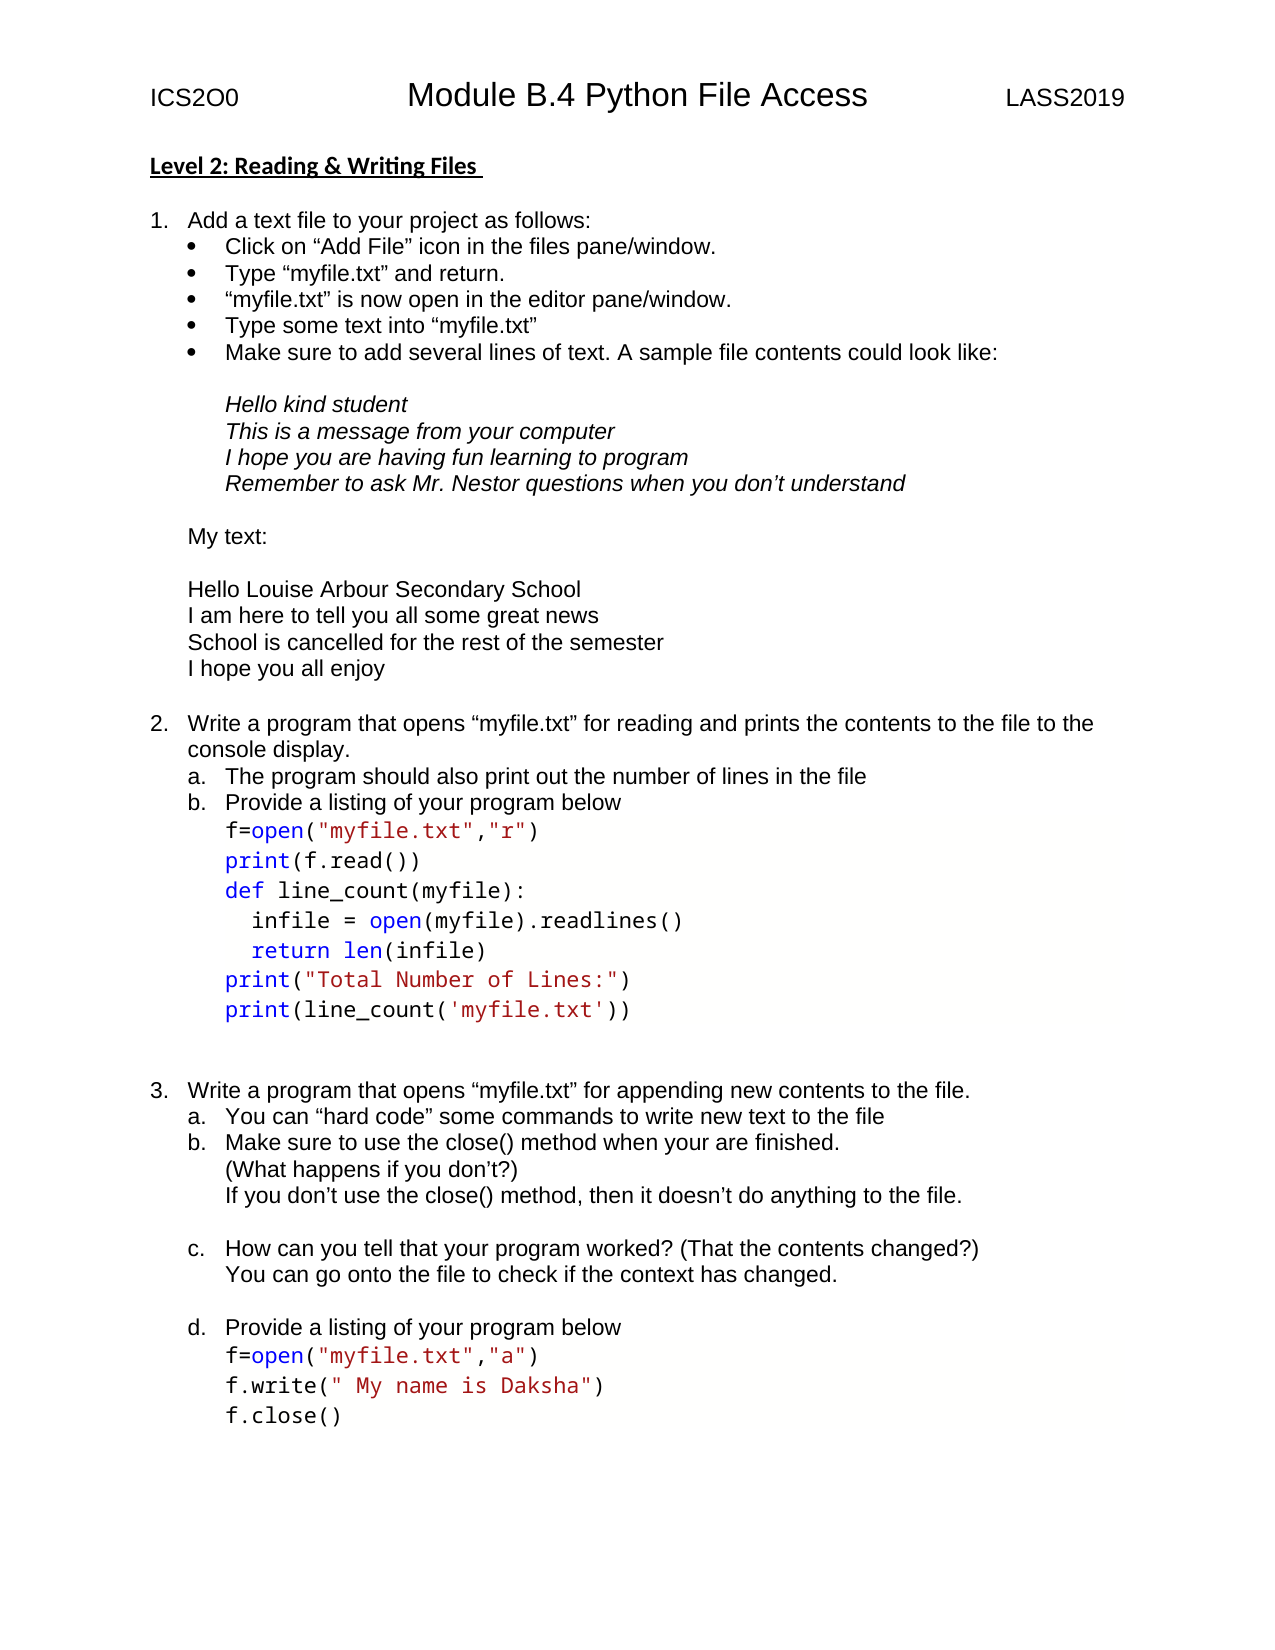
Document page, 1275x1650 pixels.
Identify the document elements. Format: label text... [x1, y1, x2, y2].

text School is cancelled for the rest of the semester [187, 628, 1125, 655]
list def line_count(myfile): [225, 875, 1125, 905]
text I hope you are having fun learning to program [225, 444, 1125, 470]
list The program should also print out the number of lines in the file [187, 763, 1125, 789]
list print(line_count('myfile.txt')) [225, 994, 1125, 1024]
list Type “myfile.txt” and return. [187, 259, 1125, 286]
list Write a program that opens “myfile.txt” for appending new contents to the file. [150, 1077, 1125, 1103]
list You can “hard code” some commands to write new text to the file [187, 1103, 1125, 1129]
list Add a text file to your project as follows: [150, 207, 1125, 233]
list Write a program that opens “myfile.txt” for reading and prints the contents to the file to the console display. [150, 710, 1125, 763]
list return len(infile) [225, 934, 1125, 964]
list print(f.read()) [225, 845, 1125, 875]
text I am here to tell you all some great news [187, 602, 1125, 628]
list f=open("myfile.txt","a") [225, 1340, 1125, 1370]
text Remember to ask Mr. Nestor questions when you don’t understand [225, 470, 1125, 497]
list Make sure to use the close() method when your are finished. (What happens if you don’t?) [187, 1129, 1125, 1182]
text Hello kind student [225, 391, 1125, 418]
list f.write(" My name is Daksha") [225, 1370, 1125, 1400]
list How can you tell that your program worked? (That the contents changed?) [187, 1235, 1125, 1261]
text I hope you all enjoy [187, 655, 1125, 710]
list Click on “Add File” icon in the files pane/window. [187, 233, 1125, 259]
list You can go onto the file to check if the context has changed. [225, 1261, 1125, 1287]
text Level 2: Reading & Writing Files [150, 150, 1125, 181]
list “myfile.txt” is now open in the editor pane/window. [187, 286, 1125, 312]
text This is a message from your computer [225, 418, 1125, 444]
list Provide a listing of your program below [187, 1314, 1125, 1340]
list print("Total Number of Lines:") [225, 964, 1125, 994]
list If you don’t use the close() method, then it doesn’t do anything to the file. [225, 1182, 1125, 1208]
text My text: [187, 523, 1125, 549]
list Make sure to add several lines of text. A sample file contents could look like: [187, 339, 1125, 365]
list infile = open(myfile).readlines() [225, 905, 1125, 934]
list f=open("myfile.txt","r") [225, 815, 1125, 845]
text Hello Louise Arbour Secondary School [187, 576, 1125, 602]
list Provide a listing of your program below [187, 789, 1125, 815]
list f.close() [225, 1400, 1125, 1429]
list Type some text into “myfile.txt” [187, 312, 1125, 339]
